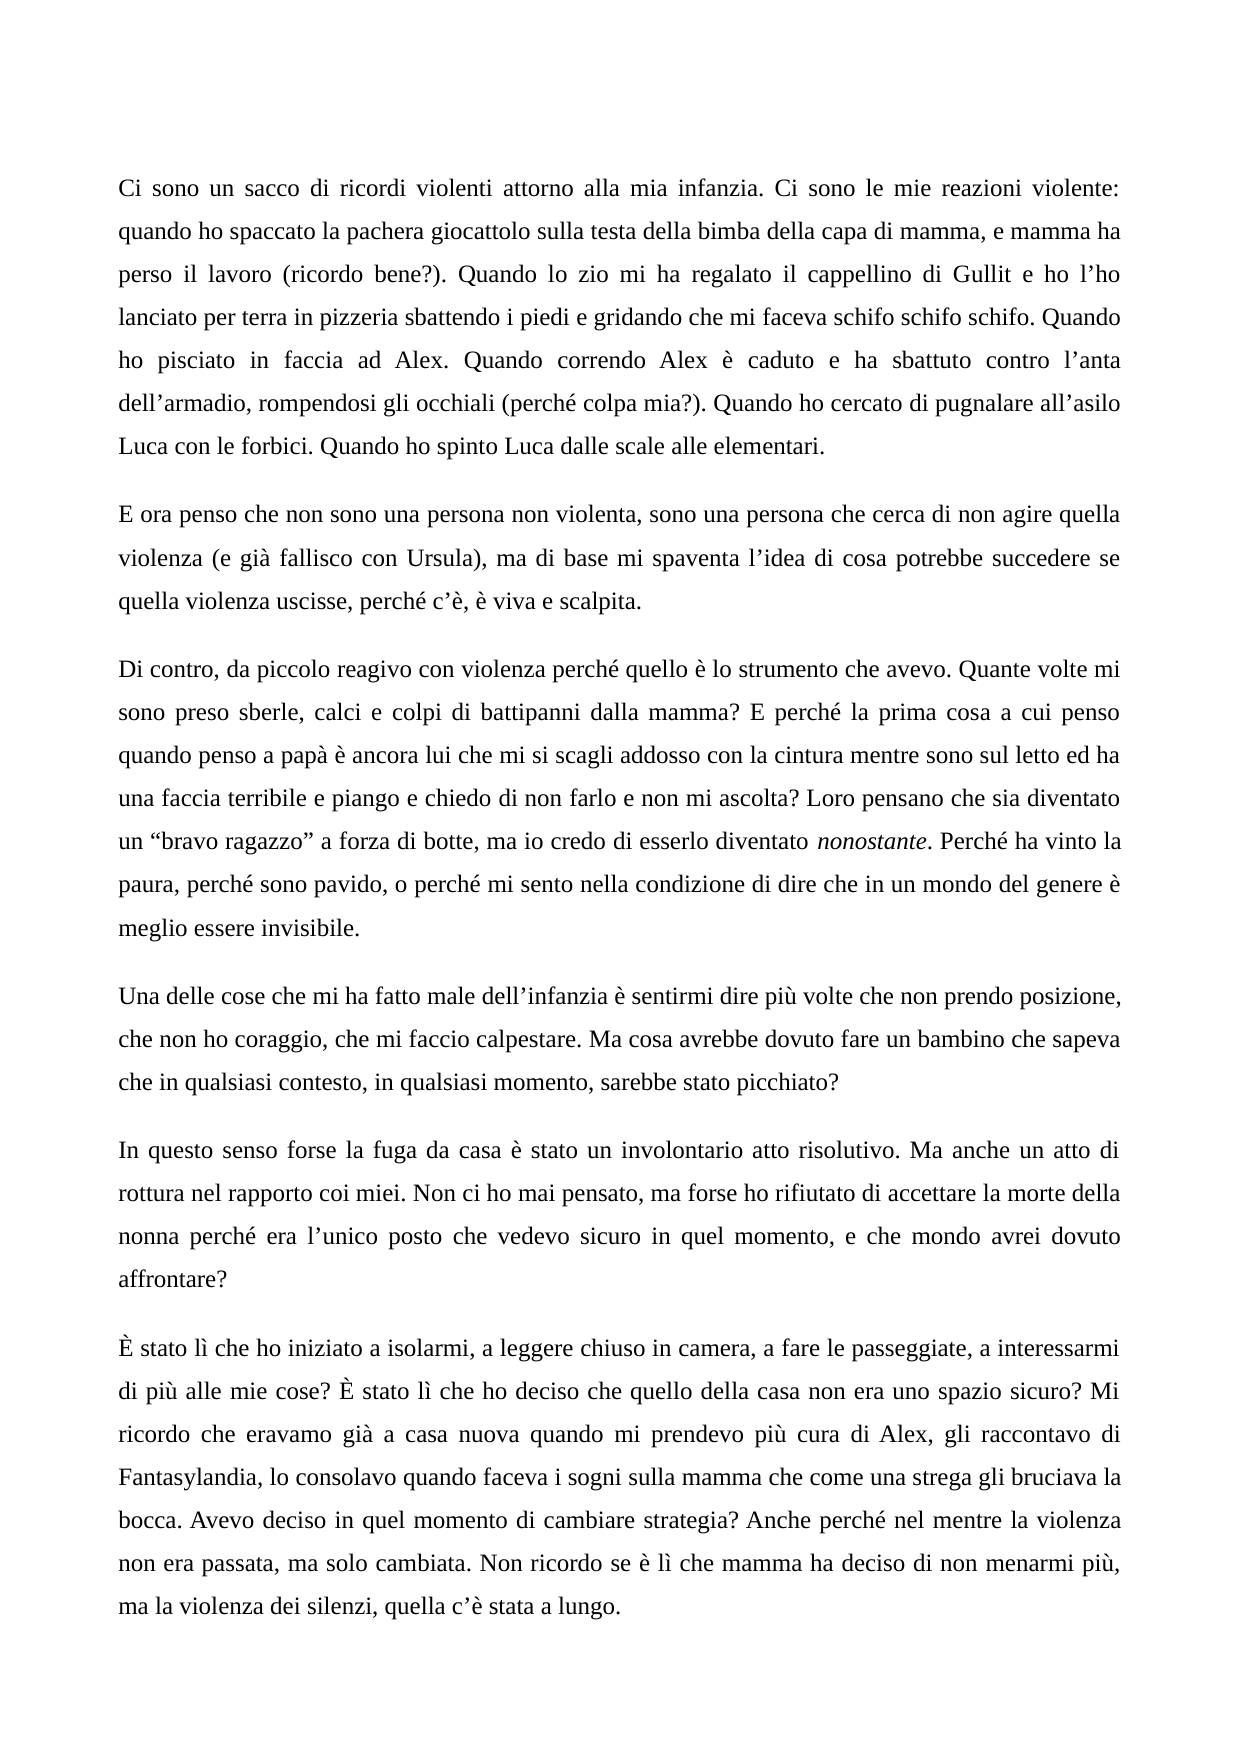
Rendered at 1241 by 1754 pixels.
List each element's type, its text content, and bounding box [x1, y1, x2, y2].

text Una delle cose che mi ha fatto male dell’infanzia è sentirmi dire più volte che non prendo posizione, che non ho coraggio, che mi faccio calpestare. Ma cosa avrebbe dovuto fare un bambino che sapeva che in qualsiasi contesto, in qualsiasi momento, sarebbe stato picchiato? [118, 981, 1122, 1096]
text E ora penso che non sono una persona non violenta, sono una persona che cerca di non agire quella violenza (e già fallisco con Ursula), ma di base mi spaventa l’idea di cosa potrebbe succedere se quella violenza uscisse, perché c’è, è viva e scalpita. [118, 499, 1122, 614]
text In questo senso forse la fuga da casa è stato un involontario atto risolutivo. Ma anche un atto di rottura nel rapporto coi miei. Non ci ho mai pensato, ma forse ho rifiutato di accettare la morte della nonna perché era l’unico posto che vedevo sicuro in quel momento, e che mondo avrei dovuto affrontare? [118, 1135, 1122, 1293]
text È stato lì che ho iniziato a isolarmi, a leggere chiuso in camera, a fare le passeggiate, a interessarmi di più alle mie cose? È stato lì che ho deciso che quello della casa non era uno spazio sicuro? Mi ricordo che eravamo già a casa nuova quando mi prendevo più cura di Alex, gli raccontavo di Fantasylandia, lo consolavo quando faceva i sogni sulla mamma che come una strega gli bruciava la bocca. Avevo deciso in quel momento di cambiare strategia? Anche perché nel mentre la violenza non era passata, ma solo cambiata. Non ricordo se è lì che mamma ha deciso di non menarmi più, ma la violenza dei silenzi, quella c’è stata a lungo. [118, 1333, 1122, 1620]
text Di contro, da piccolo reagivo con violenza perché quello è lo strumento che avevo. Quante volte mi sono preso sberle, calci e colpi di battipanni dalla mamma? E perché la prima cosa a cui penso quando penso a papà è ancora lui che mi si scagli addosso con la cintura mentre sono sul letto ed ha una faccia terribile e piango e chiedo di non farlo e non mi ascolta? Loro pensano che sia diventato un “bravo ragazzo” a forza di botte, ma io credo di esserlo diventato nonostante. Perché ha vinto la paura, perché sono pavido, o perché mi sento nella condizione di dire che in un mondo del genere è meglio essere invisibile. [118, 654, 1122, 941]
text Ci sono un sacco di ricordi violenti attorno alla mia infanzia. Ci sono le mie reazioni violente: quando ho spaccato la pachera giocattolo sulla testa della bimba della capa di mamma, e mamma ha perso il lavoro (ricordo bene?). Quando lo zio mi ha regalato il cappellino di Gullit e ho l’ho lanciato per terra in pizzeria sbattendo i piedi e gridando che mi faceva schifo schifo schifo. Quando ho pisciato in faccia ad Alex. Quando correndo Alex è caduto e ha sbattuto contro l’anta dell’armadio, rompendosi gli occhiali (perché colpa mia?). Quando ho cercato di pugnalare all’asilo Luca con le forbici. Quando ho spinto Luca dalle scale alle elementari. [118, 173, 1122, 460]
